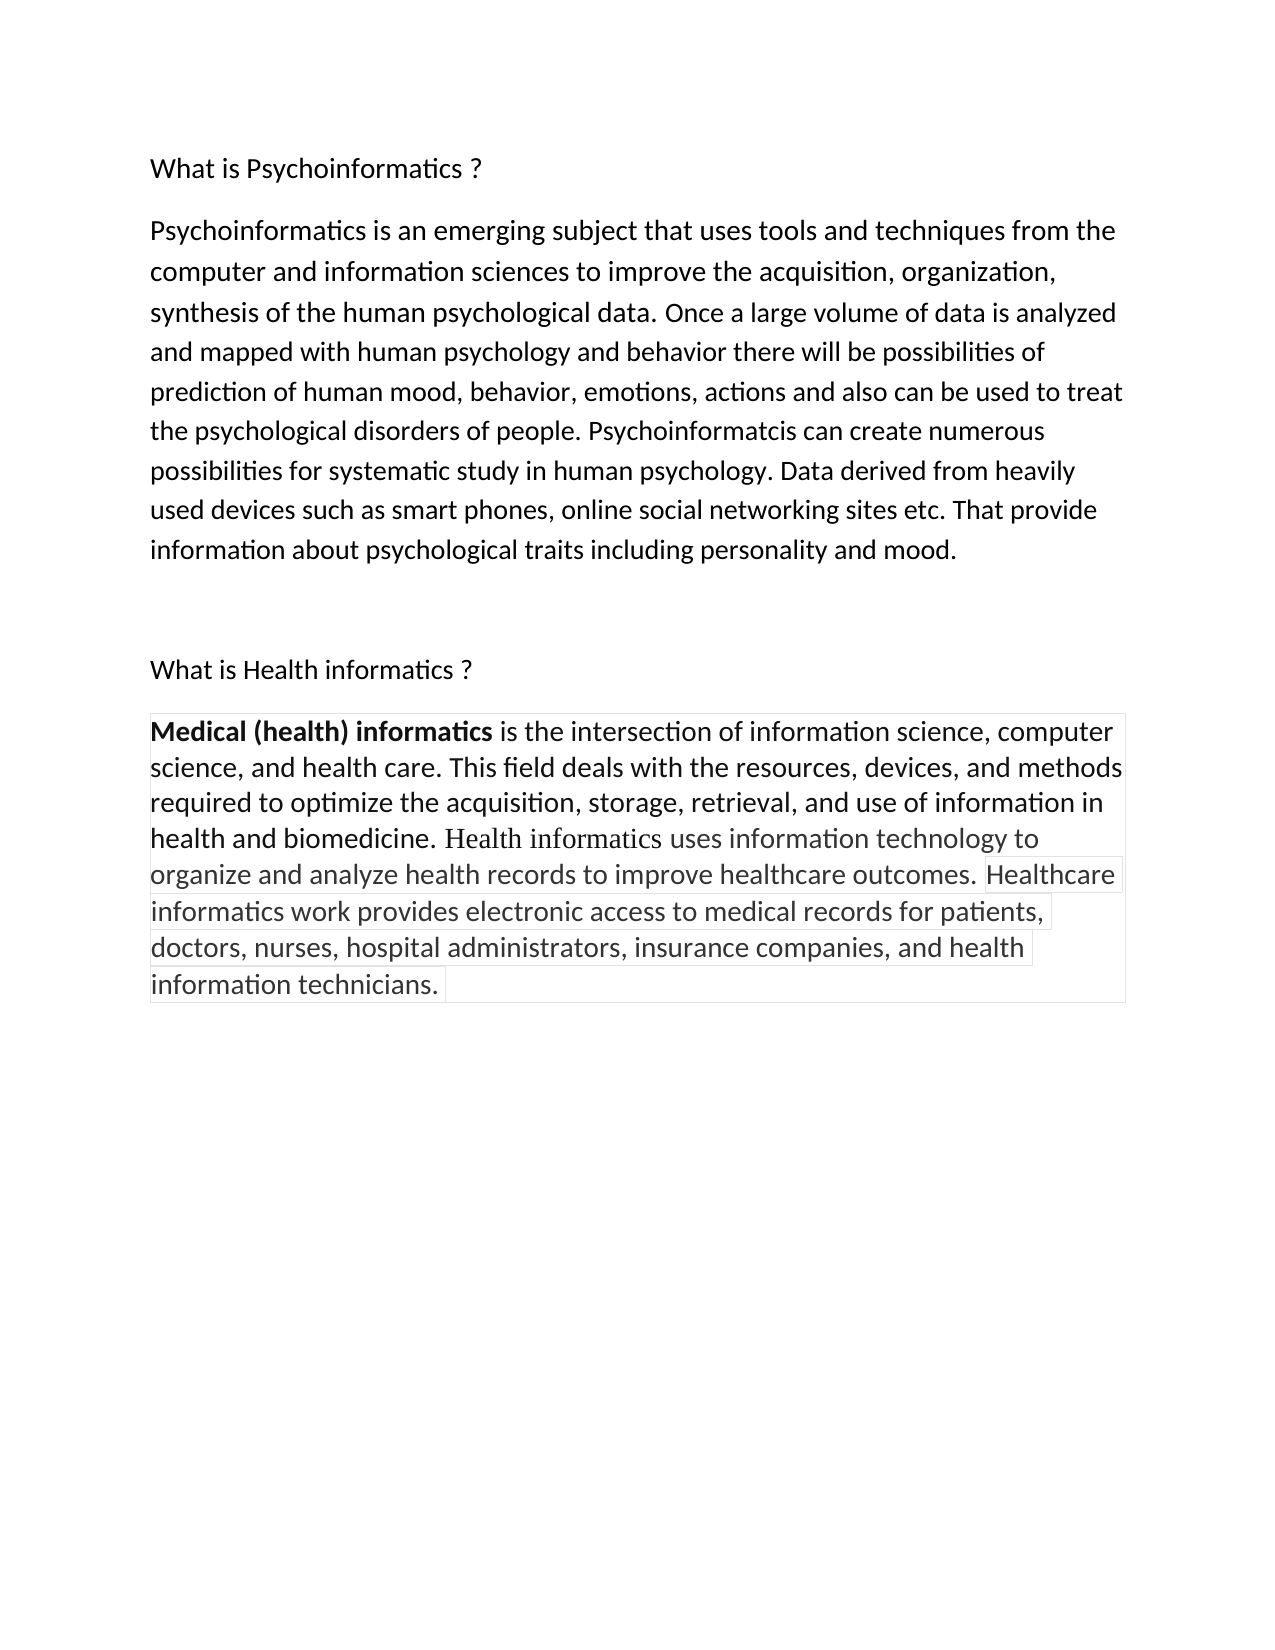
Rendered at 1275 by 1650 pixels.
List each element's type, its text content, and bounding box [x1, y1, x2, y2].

text What is Psychoinformatics ? [150, 150, 1125, 186]
text Medical (health) informatics is the intersection of information science, computer science, and health care. This field deals with the resources, devices, and methods required to optimize the acquisition, storage, retrieval, and use of information in health and biomedicine. Health informatics uses information technology to organize and analyze health records to improve healthcare outcomes. Healthcare informatics work provides electronic access to medical records for patients, doctors, nurses, hospital administrators, insurance companies, and health information technicians. [151, 714, 1125, 1002]
text What is Health informatics ? [150, 652, 1125, 687]
text Psychoinformatics is an emerging subject that uses tools and techniques from the computer and information sciences to improve the acquisition, organization, synthesis of the human psychological data. Once a large volume of data is analyzed and mapped with human psychology and behavior there will be possibilities of prediction of human mood, behavior, emotions, actions and also can be used to treat the psychological disorders of people. Psychoinformatcis can create numerous possibilities for systematic study in human psychology. Data derived from heavily used devices such as smart phones, online social networking sites etc. That provide information about psychological traits including personality and mood. [150, 212, 1125, 566]
